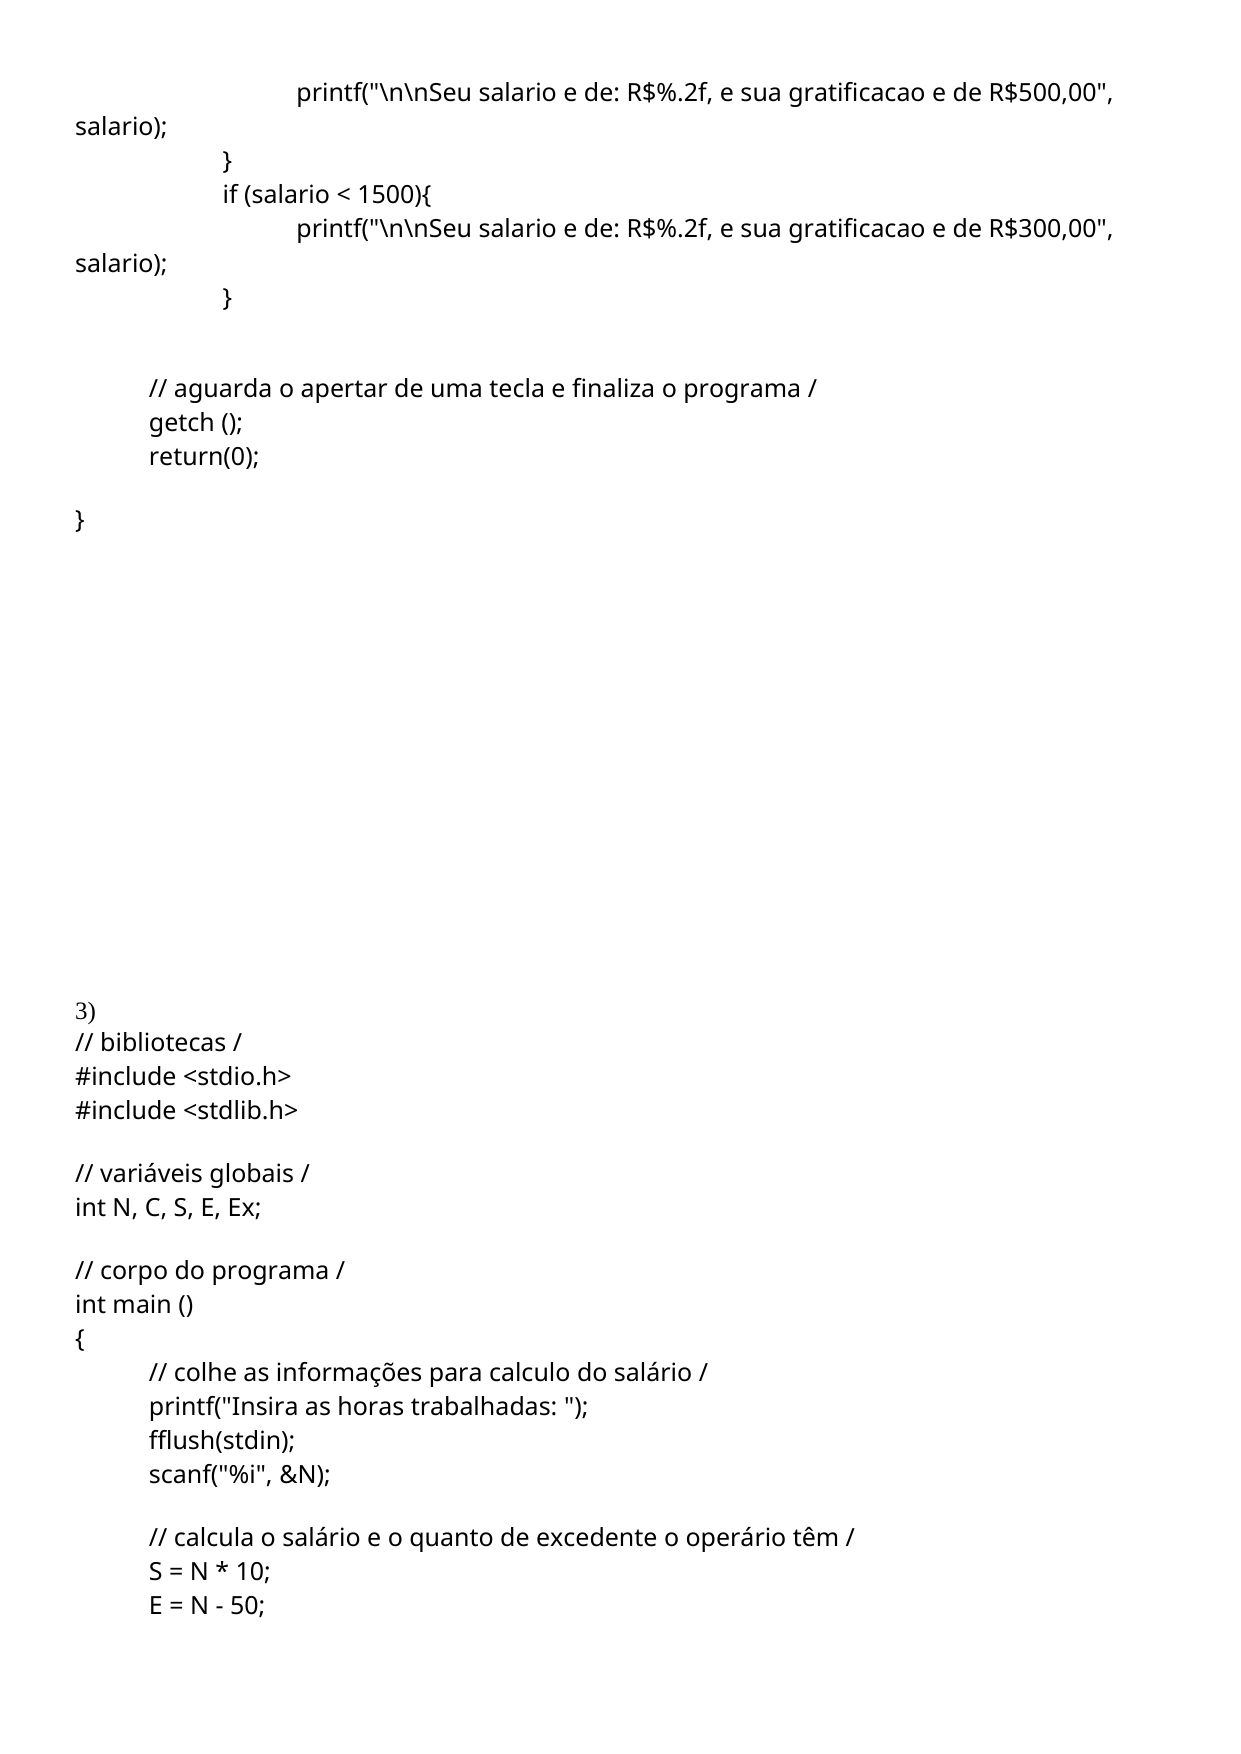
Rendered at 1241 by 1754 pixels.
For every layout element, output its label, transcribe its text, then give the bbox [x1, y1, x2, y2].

text printf("\n\nSeu salario e de: R$%.2f, e sua gratificacao e de R$500,00", salario); [75, 75, 1162, 143]
text #include <stdio.h> [75, 1059, 1162, 1093]
text getch (); [75, 405, 1162, 439]
text // calcula o salário e o quanto de excedente o operário têm / [75, 1519, 1162, 1554]
text E = N - 50; [75, 1588, 1162, 1622]
text // colhe as informações para calculo do salário / [75, 1354, 1162, 1389]
text { [75, 1321, 1162, 1354]
text printf("\n\nSeu salario e de: R$%.2f, e sua gratificacao e de R$300,00", salario); [75, 211, 1162, 279]
text #include <stdlib.h> [75, 1093, 1162, 1127]
text printf("Insira as horas trabalhadas: "); [75, 1389, 1162, 1423]
text // corpo do programa / [75, 1252, 1162, 1286]
text // variáveis globais / [75, 1156, 1162, 1189]
text return(0); [75, 439, 1162, 473]
text // aguarda o apertar de uma tecla e finaliza o programa / [75, 371, 1162, 405]
text fflush(stdin); [75, 1423, 1162, 1457]
text scanf("%i", &N); [75, 1457, 1162, 1491]
text } [75, 502, 1162, 536]
text // bibliotecas / [75, 1024, 1162, 1059]
text int N, C, S, E, Ex; [75, 1189, 1162, 1224]
text } [75, 279, 1162, 313]
text if (salario < 1500){ [75, 177, 1162, 211]
text S = N * 10; [75, 1554, 1162, 1588]
text } [75, 143, 1162, 177]
text 3) [75, 996, 1162, 1024]
text int main () [75, 1286, 1162, 1321]
